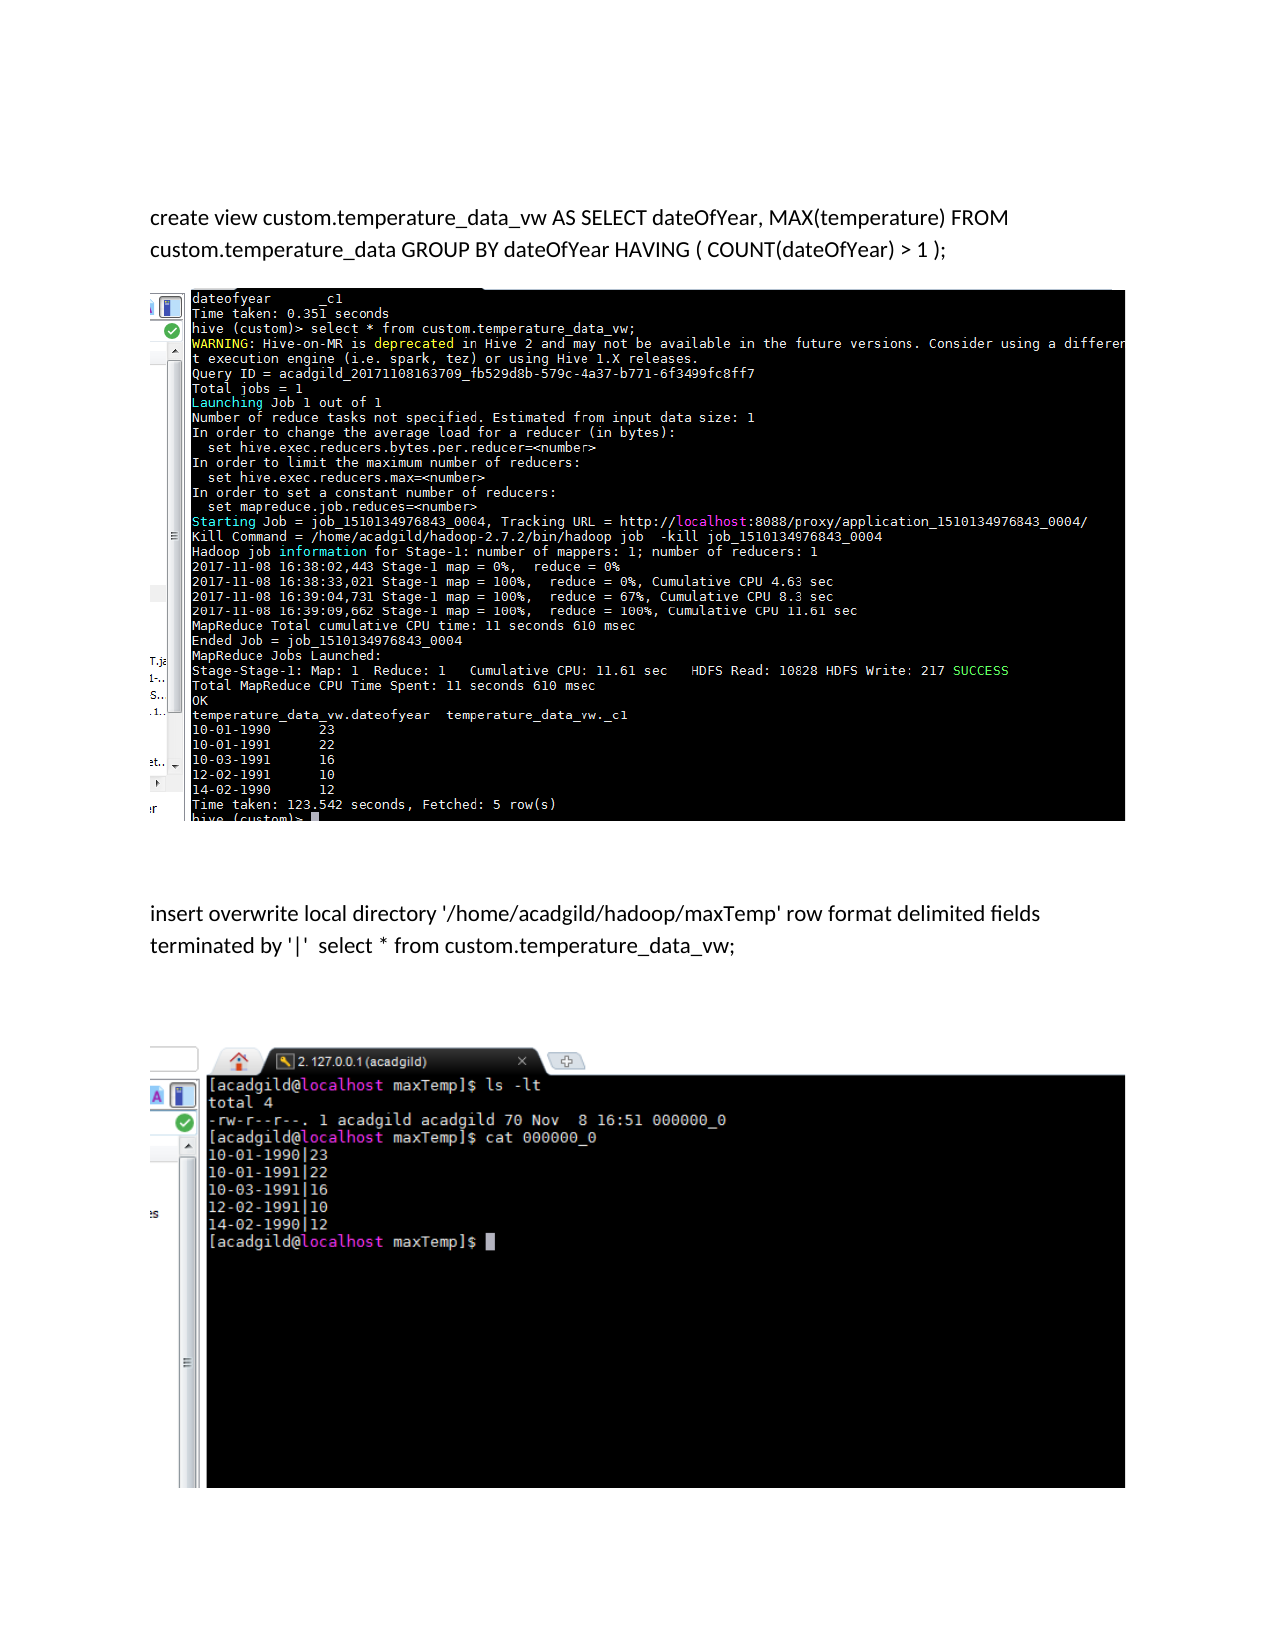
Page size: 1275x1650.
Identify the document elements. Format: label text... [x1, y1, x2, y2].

picture [150, 1037, 1125, 1488]
picture [150, 288, 1125, 821]
text insert overwrite local directory '/home/acadgild/hadoop/maxTemp' row format delimited fields terminated by '|' select * from custom.temperature_data_vw; [150, 899, 1125, 959]
text create view custom.temperature_data_vw AS SELECT dateOfYear, MAX(temperature) FROM custom.temperature_data GROUP BY dateOfYear HAVING ( COUNT(dateOfYear) > 1 ); [150, 203, 1125, 263]
